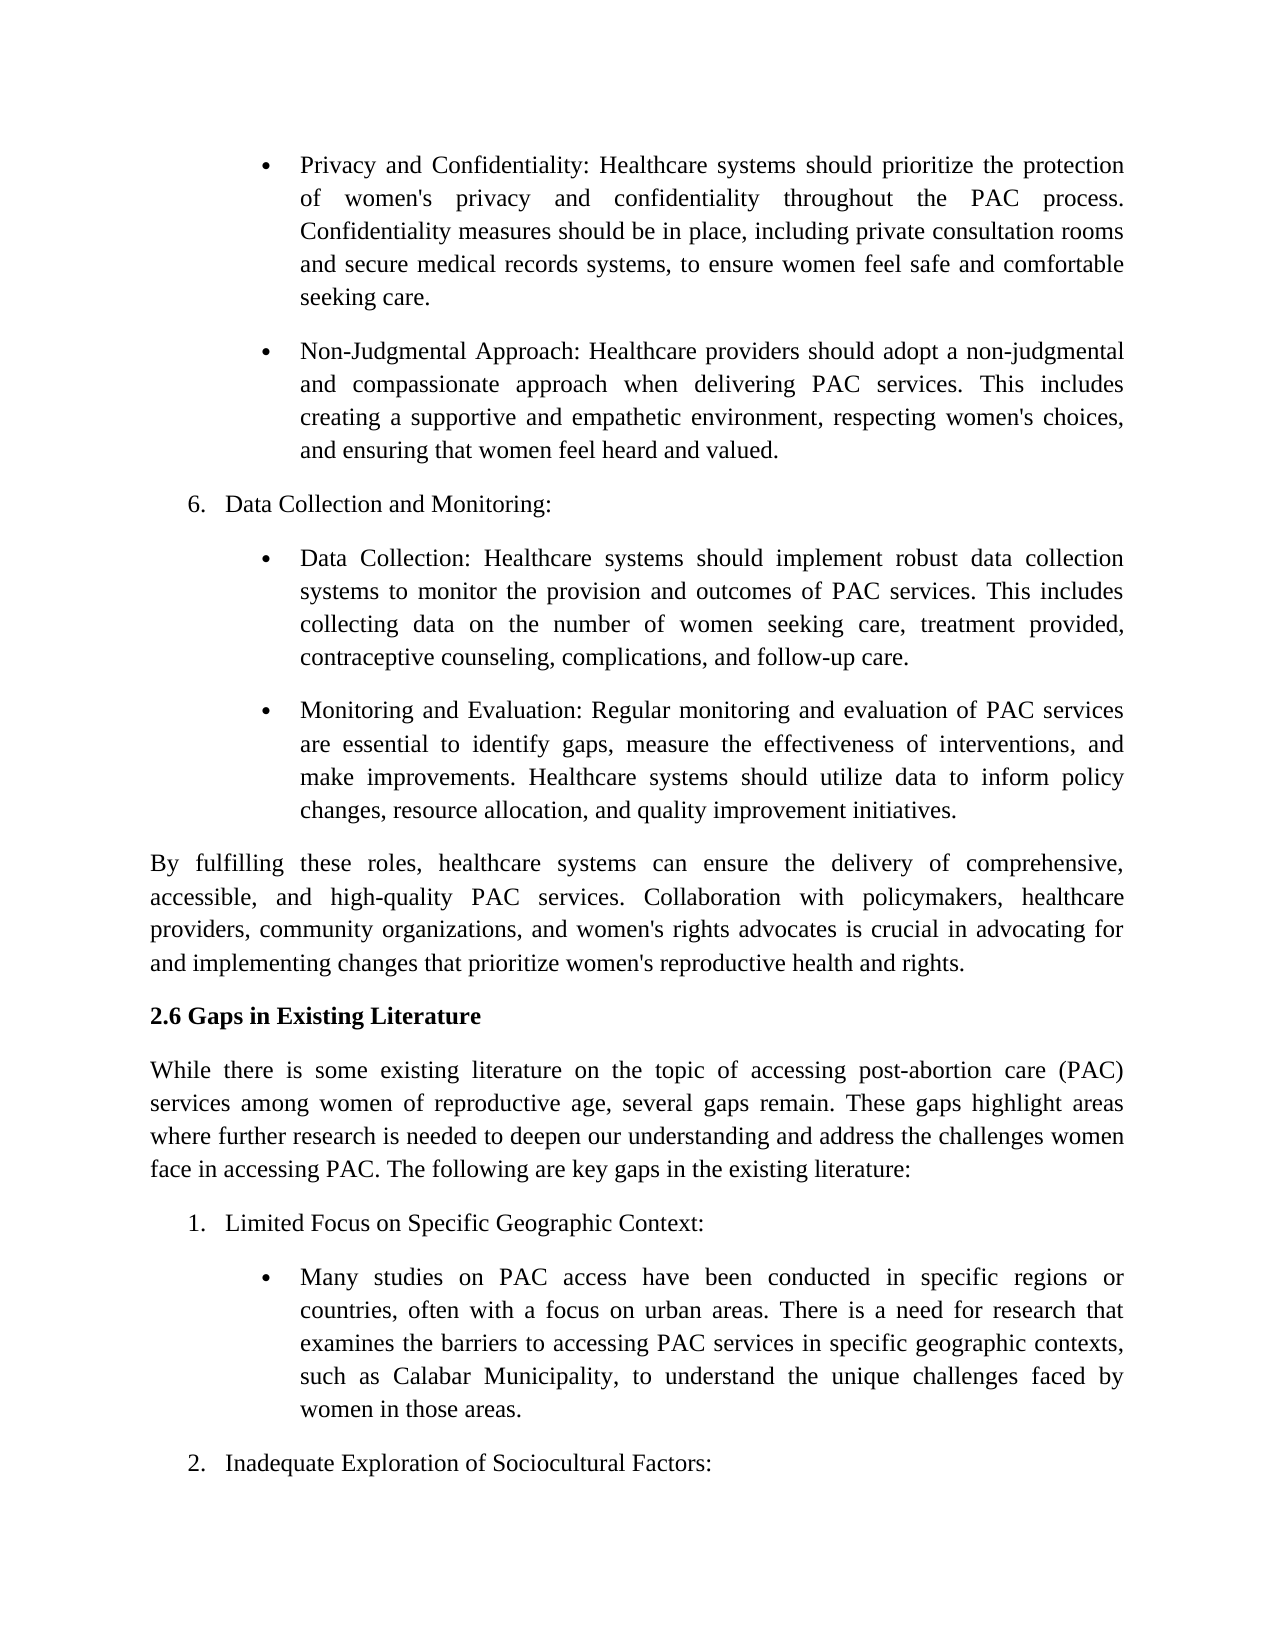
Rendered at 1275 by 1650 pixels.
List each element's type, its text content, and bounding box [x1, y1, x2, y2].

text While there is some existing literature on the topic of accessing post-abortion care (PAC) services among women of reproductive age, several gaps remain. These gaps highlight areas where further research is needed to deepen our understanding and address the challenges women face in accessing PAC. The following are key gaps in the existing literature: [150, 1055, 1125, 1183]
text 2.6 Gaps in Existing Literature [150, 1001, 1125, 1030]
list Non-Judgmental Approach: Healthcare providers should adopt a non-judgmental and compassionate approach when delivering PAC services. This includes creating a supportive and empathetic environment, respecting women's choices, and ensuring that women feel heard and valued. [262, 336, 1125, 464]
list Limited Focus on Specific Geographic Context: [187, 1208, 1125, 1237]
list Monitoring and Evaluation: Regular monitoring and evaluation of PAC services are essential to identify gaps, measure the effectiveness of interventions, and make improvements. Healthcare systems should utilize data to inform policy changes, resource allocation, and quality improvement initiatives. [262, 696, 1125, 823]
list Privacy and Confidentiality: Healthcare systems should prioritize the protection of women's privacy and confidentiality throughout the PAC process. Confidentiality measures should be in place, including private consultation rooms and secure medical records systems, to ensure women feel safe and comfortable seeking care. [262, 150, 1125, 311]
list Data Collection and Monitoring: [187, 489, 1125, 518]
list Inadequate Exploration of Sociocultural Factors: [187, 1448, 1125, 1477]
list Data Collection: Healthcare systems should implement robust data collection systems to monitor the provision and outcomes of PAC services. This includes collecting data on the number of women seeking care, treatment provided, contraceptive counseling, complications, and follow-up care. [262, 543, 1125, 671]
text By fulfilling these roles, healthcare systems can ensure the delivery of comprehensive, accessible, and high-quality PAC services. Collaboration with policymakers, healthcare providers, community organizations, and women's rights advocates is crucial in advocating for and implementing changes that prioritize women's reproductive health and rights. [150, 848, 1125, 976]
list Many studies on PAC access have been conducted in specific regions or countries, often with a focus on urban areas. There is a need for research that examines the barriers to accessing PAC services in specific geographic contexts, such as Calabar Municipality, to understand the unique challenges faced by women in those areas. [262, 1262, 1125, 1423]
